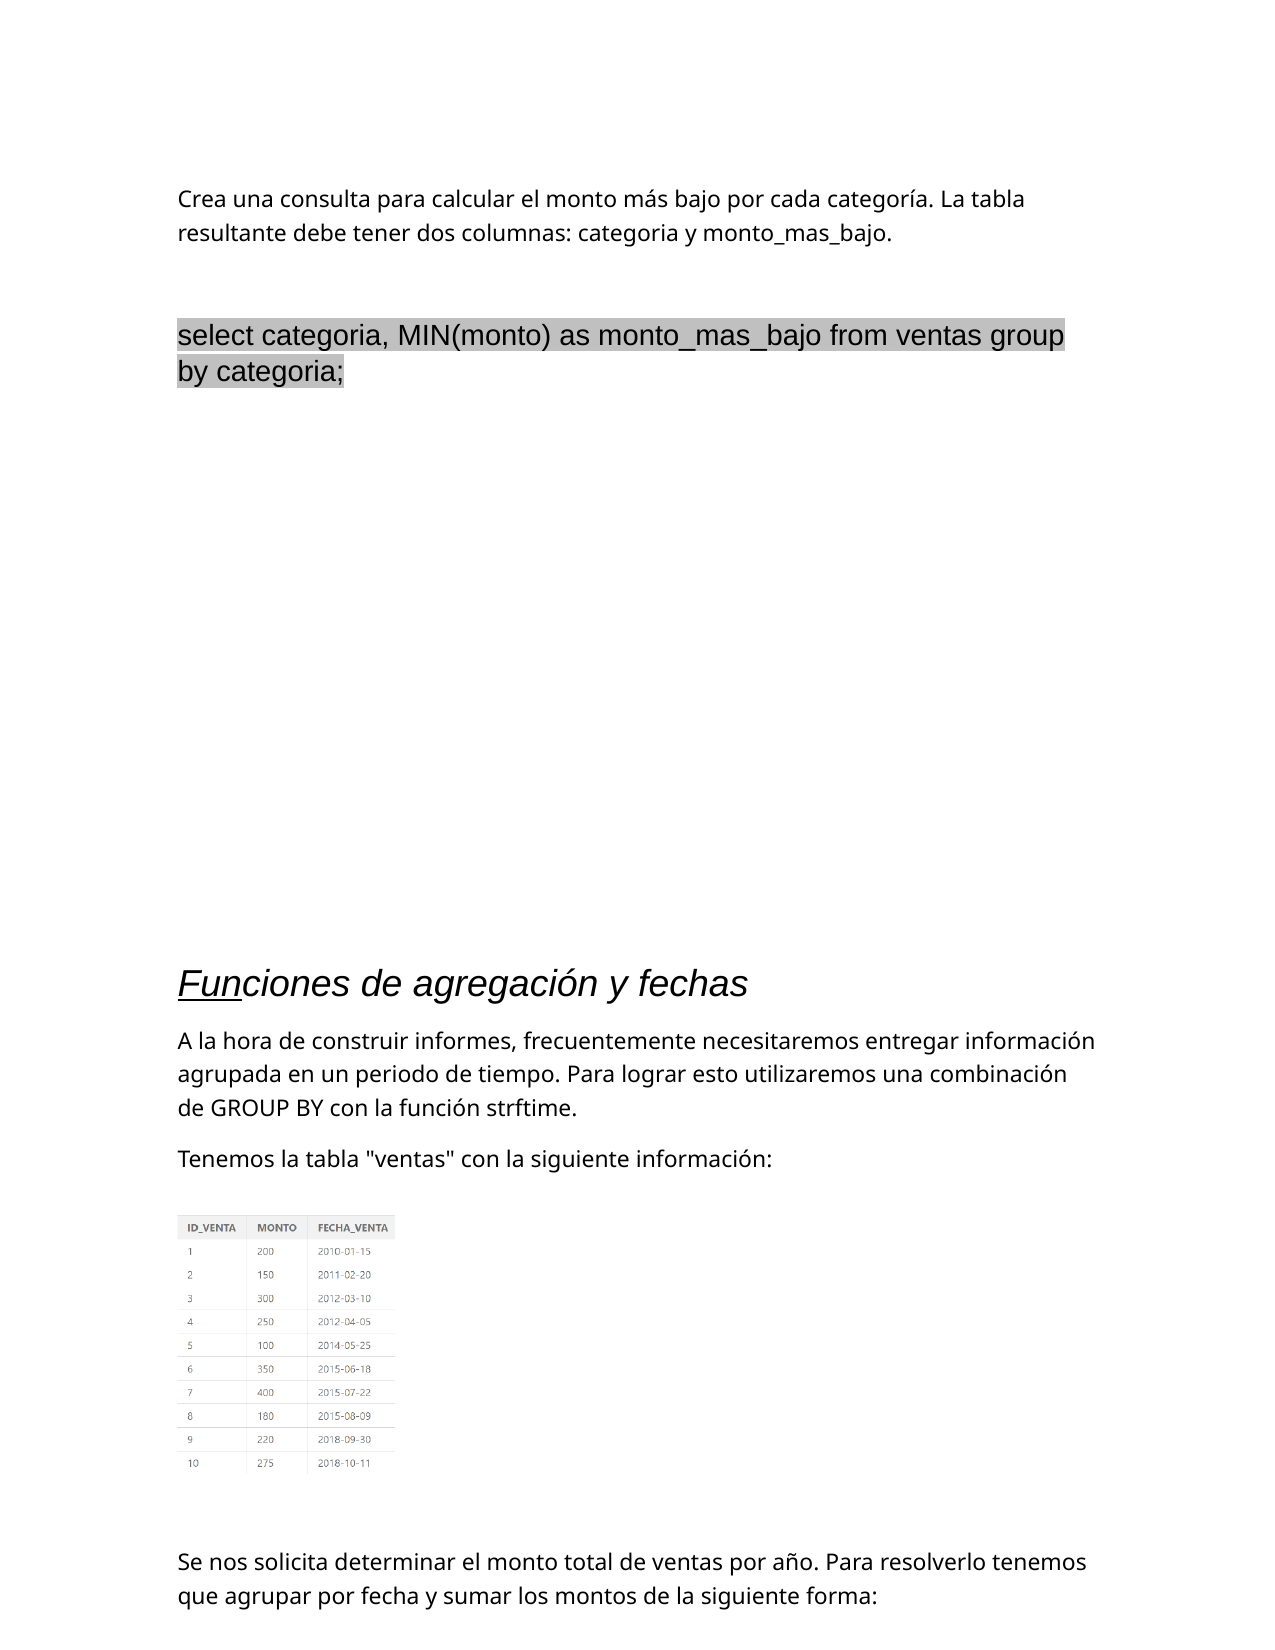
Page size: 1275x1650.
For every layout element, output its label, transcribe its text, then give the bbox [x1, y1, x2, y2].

text Se nos solicita determinar el monto total de ventas por año. Para resolverlo tenemos que agrupar por fecha y sumar los montos de la siguiente forma: [177, 1546, 1098, 1611]
text select categoria, MIN(monto) as monto_mas_bajo from ventas group by categoria; [177, 318, 1098, 388]
text Funciones de agregación y fechas [177, 961, 1098, 1004]
picture [177, 1215, 395, 1474]
text Crea una consulta para calcular el monto más bajo por cada categoría. La tabla resultante debe tener dos columnas: categoria y monto_mas_bajo. [177, 183, 1098, 248]
text A la hora de construir informes, frecuentemente necesitaremos entregar información agrupada en un periodo de tiempo. Para lograr esto utilizaremos una combinación de GROUP BY con la función strftime. [177, 1025, 1098, 1123]
text Tenemos la tabla "ventas" con la siguiente información: [177, 1143, 1098, 1174]
